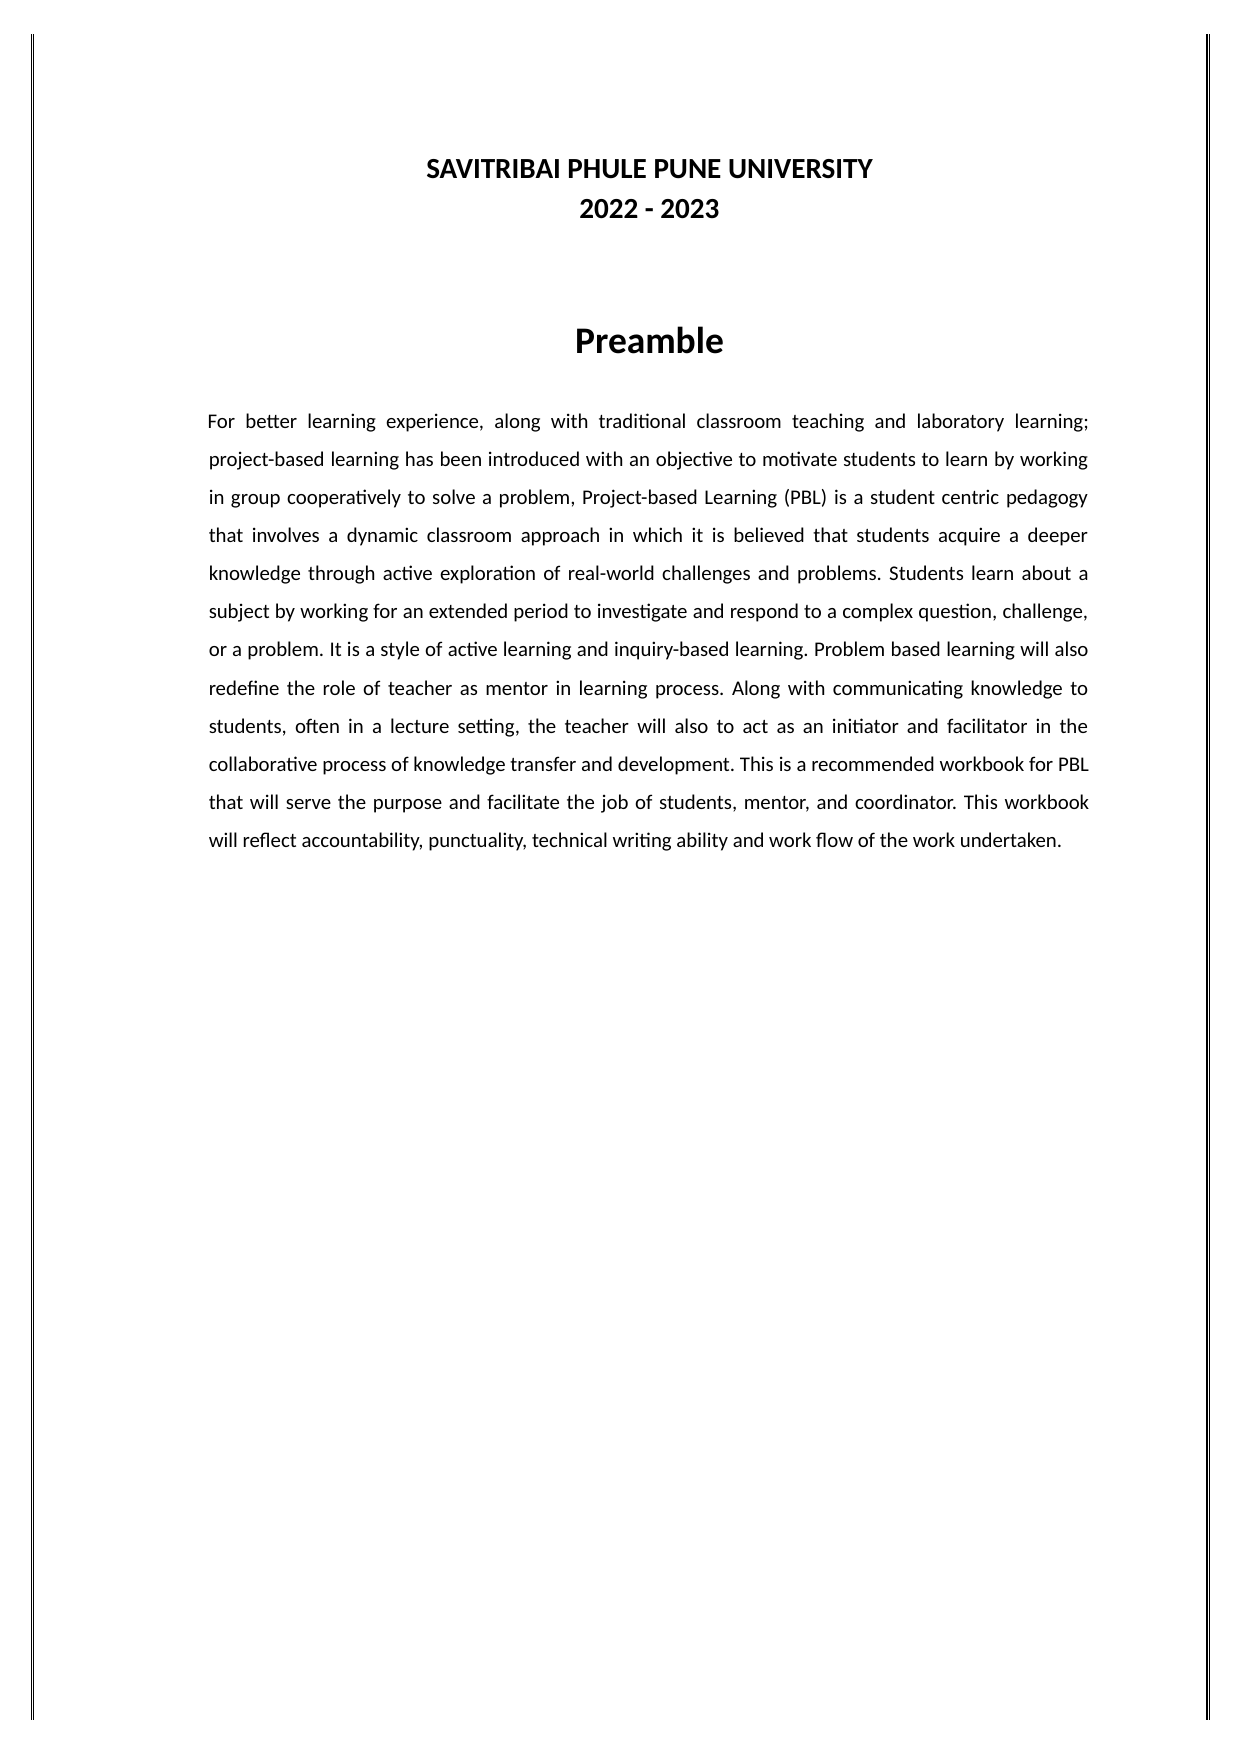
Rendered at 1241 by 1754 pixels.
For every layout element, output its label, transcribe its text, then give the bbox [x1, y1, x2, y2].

text For better learning experience, along with traditional classroom teaching and laboratory learning; project-based learning has been introduced with an objective to motivate students to learn by working in group cooperatively to solve a problem, Project-based Learning (PBL) is a student centric pedagogy that involves a dynamic classroom approach in which it is believed that students acquire a deeper knowledge through active exploration of real-world challenges and problems. Students learn about a subject by working for an extended period to investigate and respond to a complex question, challenge, or a problem. It is a style of active learning and inquiry-based learning. Problem based learning will also redefine the role of teacher as mentor in learning process. Along with communicating knowledge to students, often in a lecture setting, the teacher will also to act as an initiator and facilitator in the collaborative process of knowledge transfer and development. This is a recommended workbook for PBL that will serve the purpose and facilitate the job of students, mentor, and coordinator. This workbook will reflect accountability, punctuality, technical writing ability and work flow of the work undertaken. [207, 408, 1090, 853]
text 2022 - 2023 [209, 190, 1090, 226]
text SAVITRIBAI PHULE PUNE UNIVERSITY [209, 150, 1090, 186]
subtitle Preamble [209, 317, 1090, 363]
